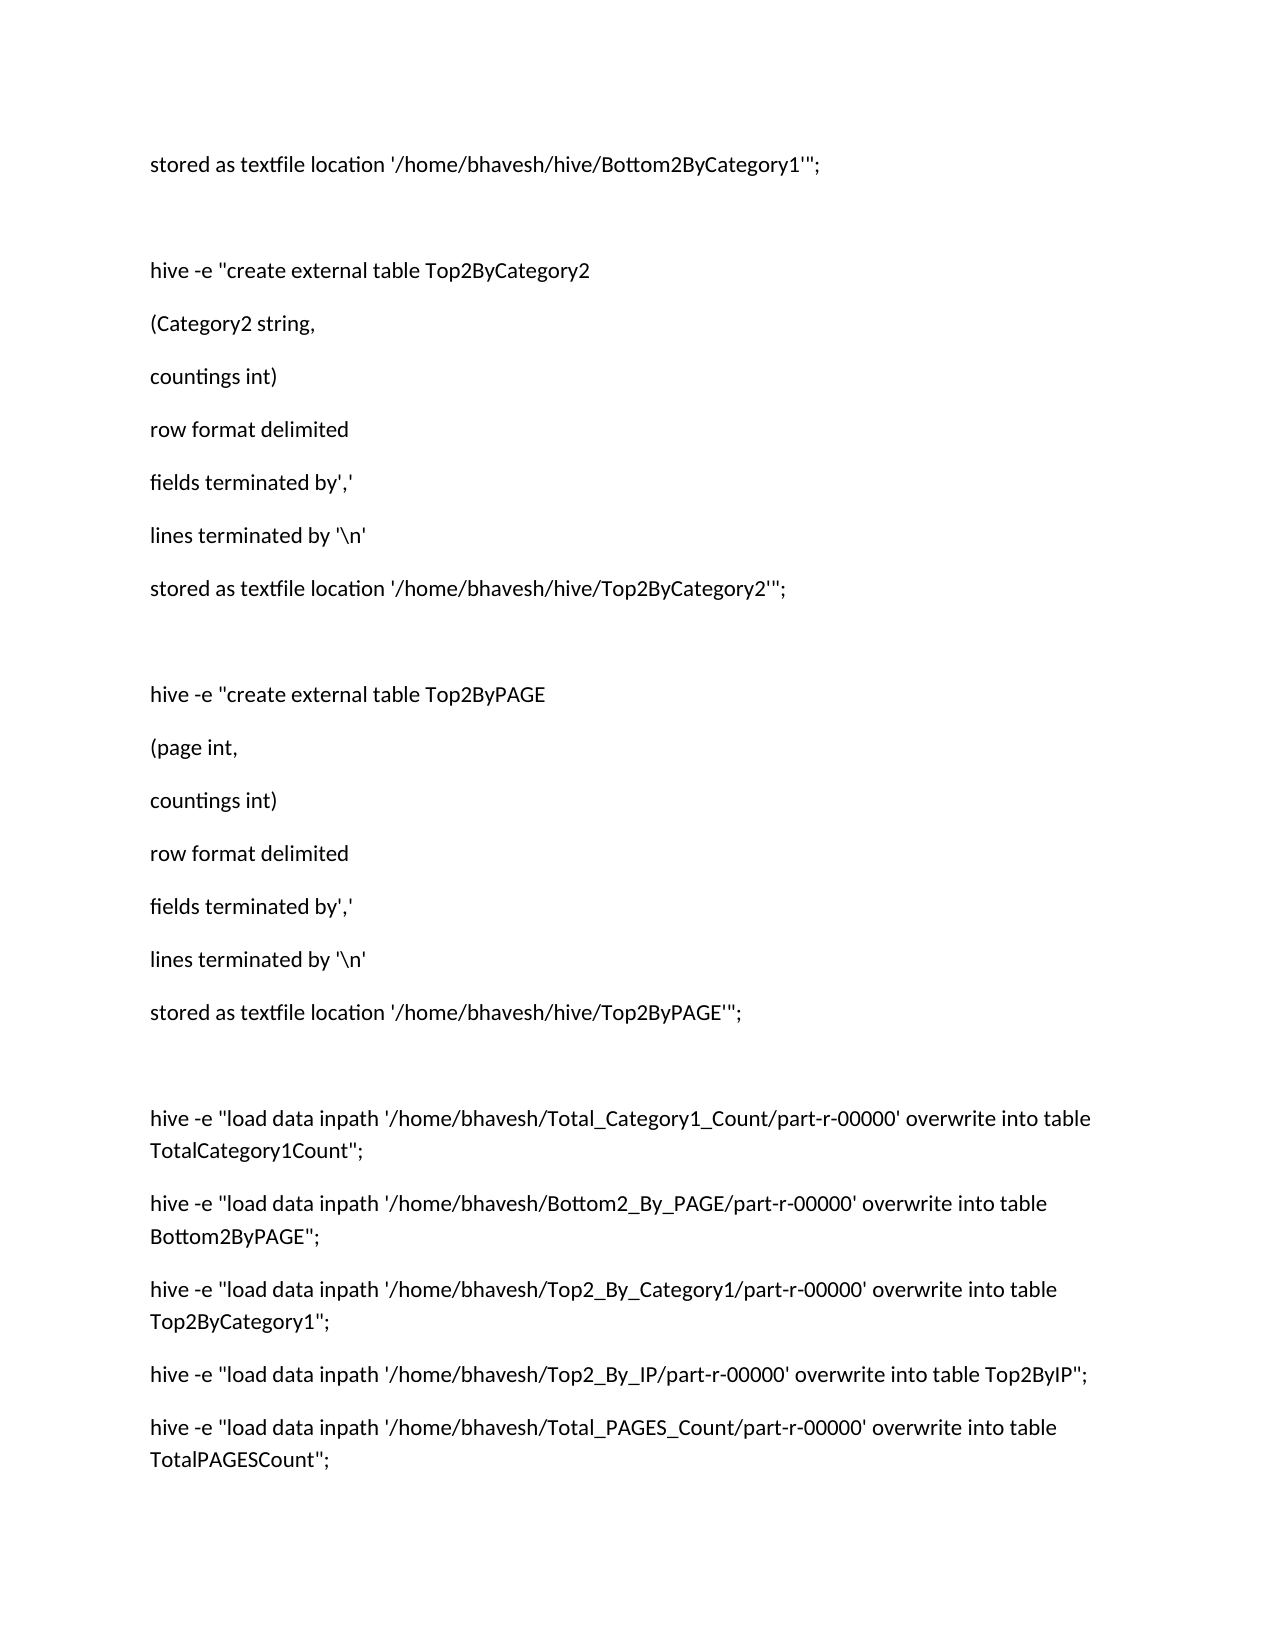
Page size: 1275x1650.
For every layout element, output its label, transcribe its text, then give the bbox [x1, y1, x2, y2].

text countings int) [150, 362, 1125, 390]
text hive -e "load data inpath '/home/bhavesh/Bottom2_By_PAGE/part-r-00000' overwrite into table Bottom2ByPAGE"; [150, 1189, 1125, 1250]
text hive -e "load data inpath '/home/bhavesh/Top2_By_IP/part-r-00000' overwrite into table Top2ByIP"; [150, 1360, 1125, 1388]
text stored as textfile location '/home/bhavesh/hive/Bottom2ByCategory1'"; [150, 150, 1125, 178]
text countings int) [150, 786, 1125, 814]
text (Category2 string, [150, 309, 1125, 337]
text hive -e "load data inpath '/home/bhavesh/Total_PAGES_Count/part-r-00000' overwrite into table TotalPAGESCount"; [150, 1413, 1125, 1473]
text hive -e "create external table Top2ByCategory2 [150, 256, 1125, 284]
text row format delimited [150, 415, 1125, 443]
text lines terminated by '\n' [150, 521, 1125, 549]
text (page int, [150, 733, 1125, 761]
text lines terminated by '\n' [150, 945, 1125, 973]
text hive -e "load data inpath '/home/bhavesh/Total_Category1_Count/part-r-00000' overwrite into table TotalCategory1Count"; [150, 1104, 1125, 1164]
text stored as textfile location '/home/bhavesh/hive/Top2ByPAGE'"; [150, 998, 1125, 1026]
text stored as textfile location '/home/bhavesh/hive/Top2ByCategory2'"; [150, 574, 1125, 602]
text hive -e "create external table Top2ByPAGE [150, 680, 1125, 708]
text fields terminated by',' [150, 892, 1125, 920]
text hive -e "load data inpath '/home/bhavesh/Top2_By_Category1/part-r-00000' overwrite into table Top2ByCategory1"; [150, 1275, 1125, 1335]
text fields terminated by',' [150, 468, 1125, 496]
text row format delimited [150, 839, 1125, 867]
